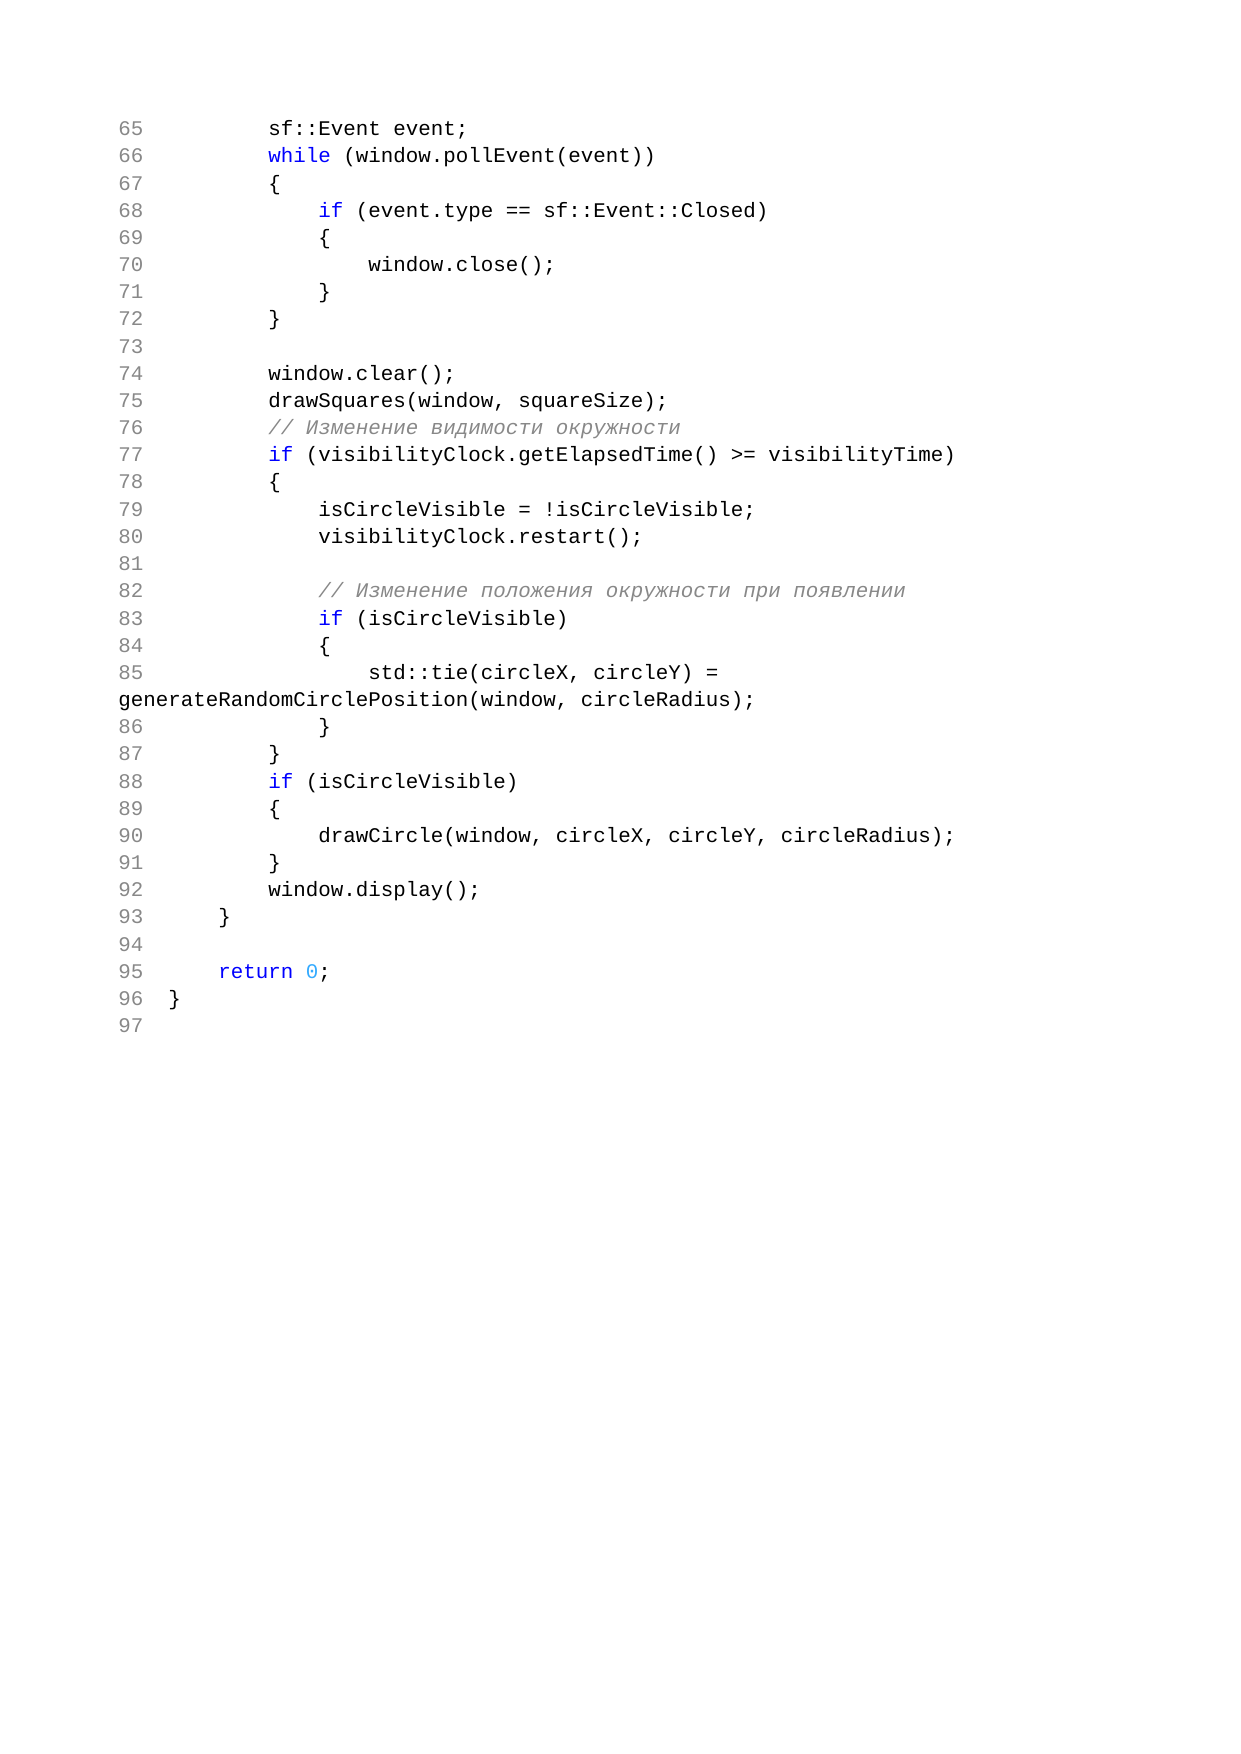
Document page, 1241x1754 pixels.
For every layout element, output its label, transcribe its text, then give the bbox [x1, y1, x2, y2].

text 89 { [118, 798, 1152, 821]
text 96 } [118, 988, 1152, 1012]
text 80 visibilityClock.restart(); [118, 526, 1152, 549]
text 67 { [118, 172, 1152, 196]
text 65 sf::Event event; [118, 118, 1152, 142]
text 92 window.display(); [118, 879, 1152, 903]
text 91 } [118, 852, 1152, 876]
text 84 { [118, 635, 1152, 658]
text 78 { [118, 472, 1152, 495]
text 82 // Изменение положения окружности при появлении [118, 580, 1152, 604]
text 70 window.close(); [118, 254, 1152, 278]
text 86 } [118, 716, 1152, 740]
text 97 [118, 1015, 1152, 1039]
text 93 } [118, 907, 1152, 930]
text 95 return 0; [118, 961, 1152, 984]
text 83 if (isCircleVisible) [118, 607, 1152, 631]
text 85 std::tie(circleX, circleY) = generateRandomCirclePosition(window, circleRadius); [118, 662, 1152, 713]
text 72 } [118, 308, 1152, 332]
text 73 [118, 336, 1152, 359]
text 87 } [118, 743, 1152, 767]
text 88 if (isCircleVisible) [118, 771, 1152, 794]
text 94 [118, 934, 1152, 957]
text 69 { [118, 227, 1152, 251]
text 75 drawSquares(window, squareSize); [118, 390, 1152, 414]
text 77 if (visibilityClock.getElapsedTime() >= visibilityTime) [118, 444, 1152, 468]
text 79 isCircleVisible = !isCircleVisible; [118, 499, 1152, 522]
text 76 // Изменение видимости окружности [118, 417, 1152, 441]
text 71 } [118, 281, 1152, 305]
text 66 while (window.pollEvent(event)) [118, 145, 1152, 169]
text 81 [118, 553, 1152, 577]
text 90 drawCircle(window, circleX, circleY, circleRadius); [118, 825, 1152, 849]
text 68 if (event.type == sf::Event::Closed) [118, 200, 1152, 223]
text 74 window.clear(); [118, 363, 1152, 386]
